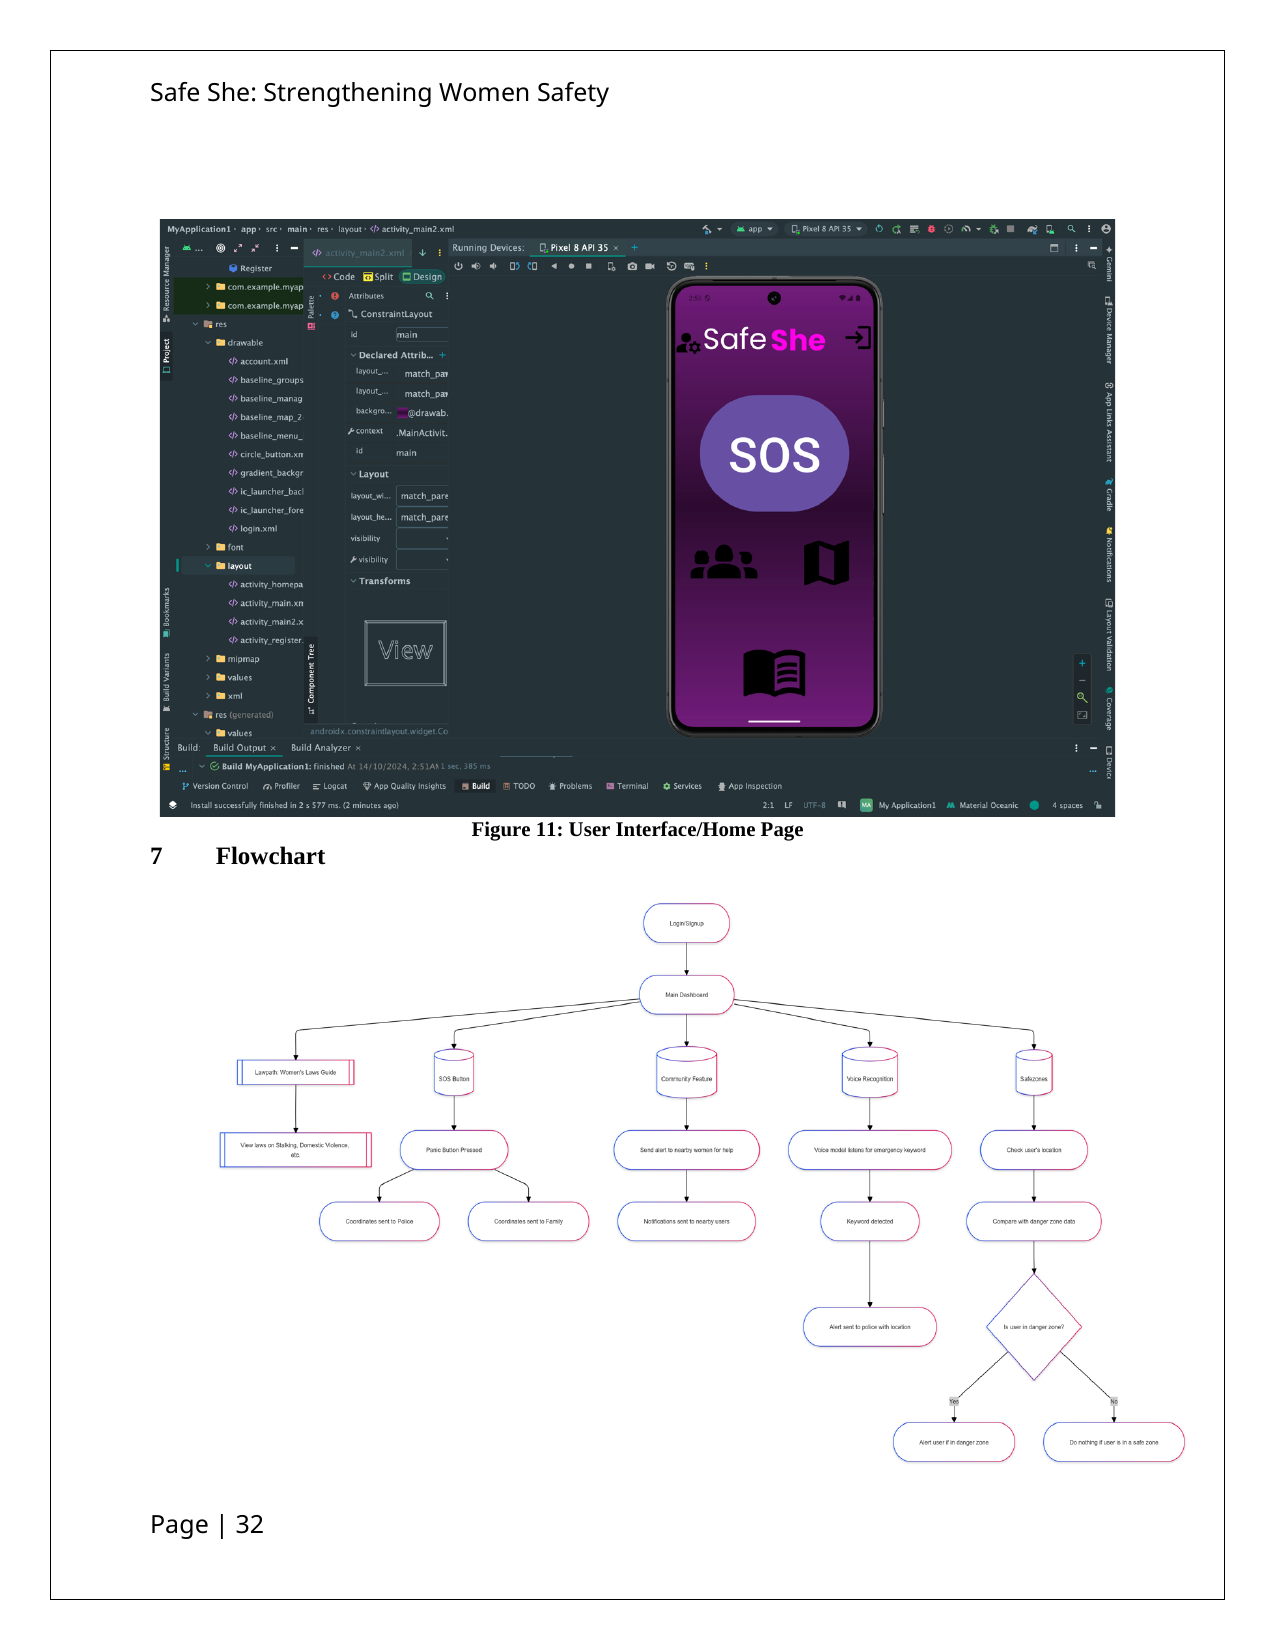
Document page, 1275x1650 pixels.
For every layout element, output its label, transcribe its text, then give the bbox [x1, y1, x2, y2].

list Flowchart [150, 841, 1125, 869]
picture [159, 219, 1116, 817]
picture [215, 898, 1191, 1468]
text Figure 11: User Interface/Home Page [150, 817, 1125, 841]
